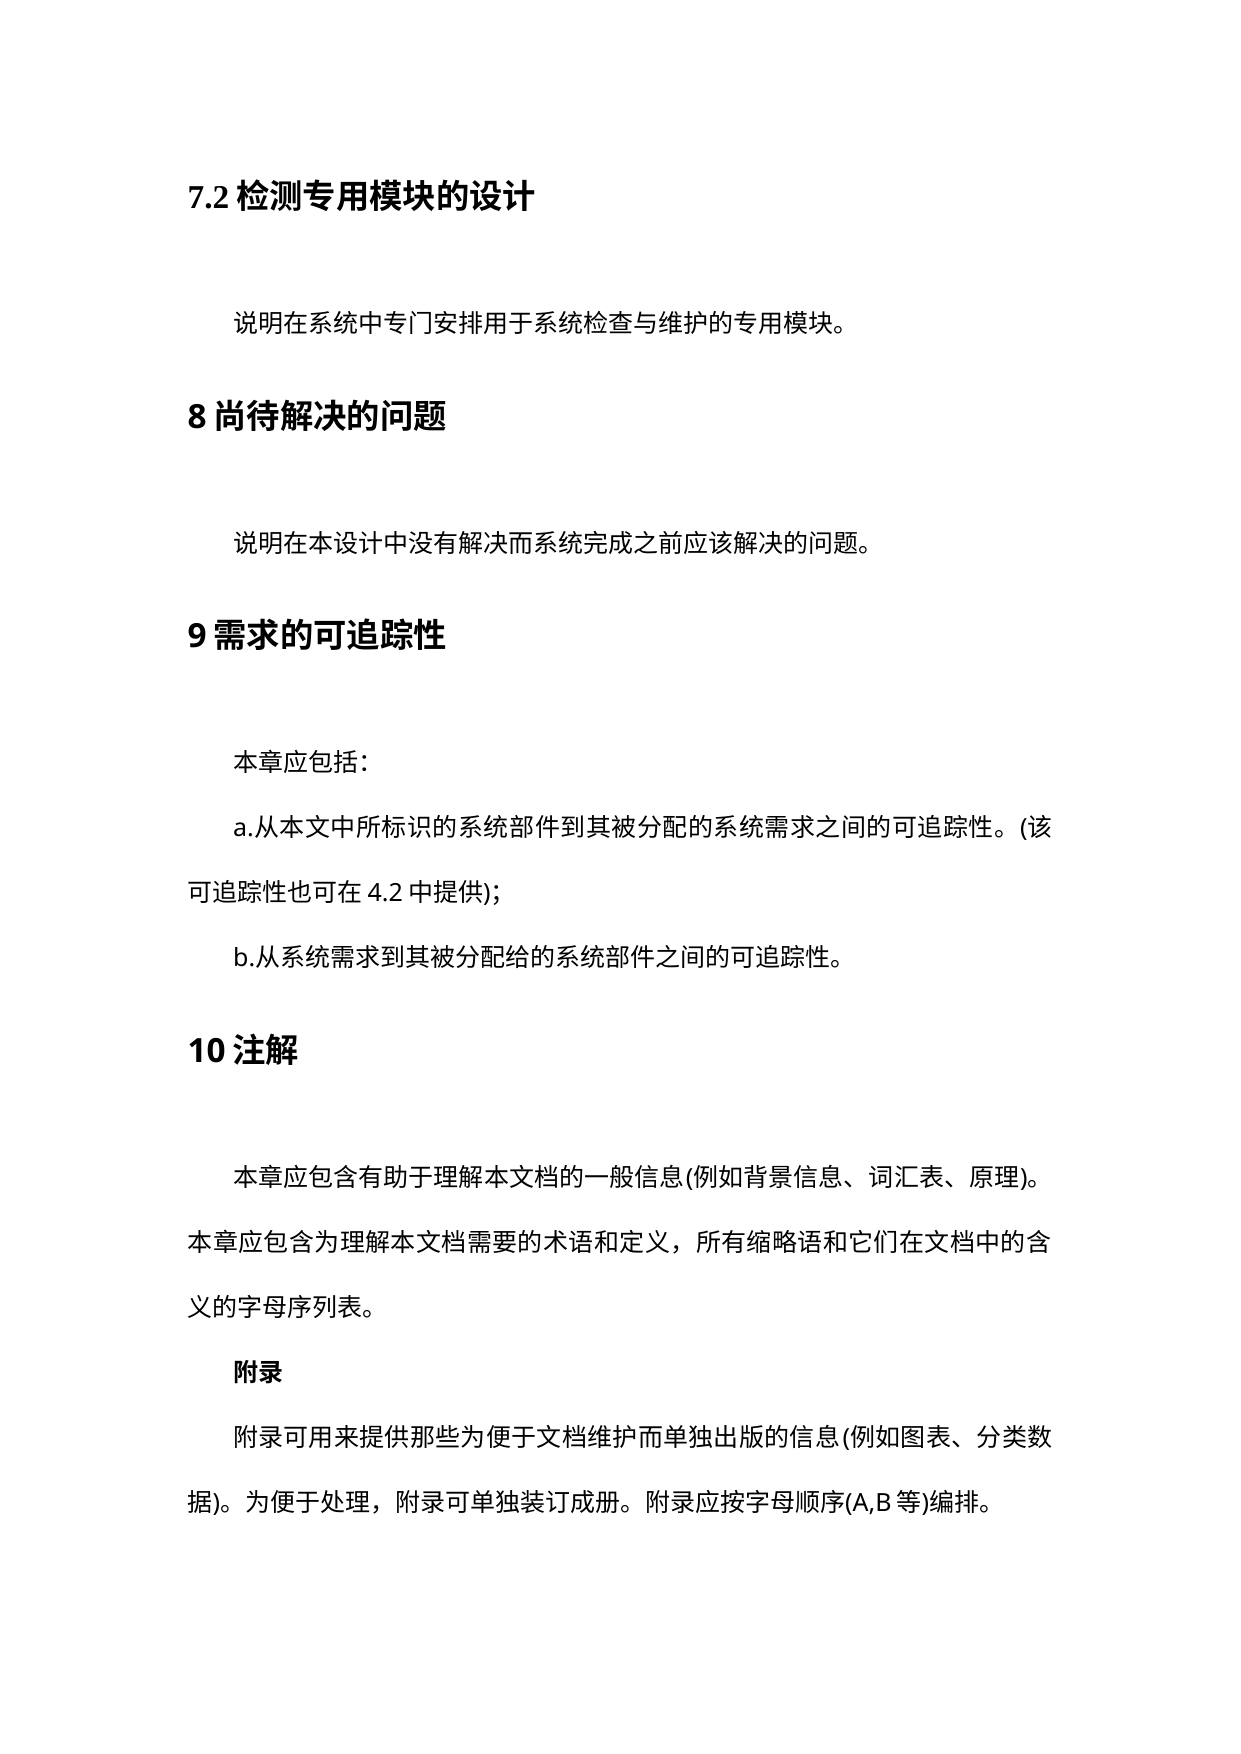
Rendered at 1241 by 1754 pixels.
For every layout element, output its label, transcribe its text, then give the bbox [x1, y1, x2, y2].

text 说明在本设计中没有解决而系统完成之前应该解决的问题。 [187, 509, 1053, 574]
subtitle 9需求的可追踪性 [187, 601, 1053, 666]
subtitle 7.2检测专用模块的设计 [187, 162, 1053, 227]
text 附录 [187, 1338, 1053, 1403]
text a.从本文中所标识的系统部件到其被分配的系统需求之间的可追踪性。(该可追踪性也可在4.2中提供)； [187, 793, 1053, 923]
text 说明在系统中专门安排用于系统检查与维护的专用模块。 [187, 289, 1053, 354]
text 本章应包括： [187, 728, 1053, 793]
subtitle 8尚待解决的问题 [187, 381, 1053, 446]
text 附录可用来提供那些为便于文档维护而单独出版的信息(例如图表、分类数据)。为便于处理，附录可单独装订成册。附录应按字母顺序(A,B等)编排。 [187, 1403, 1053, 1533]
subtitle 10注解 [187, 1015, 1053, 1080]
text 本章应包含有助于理解本文档的一般信息(例如背景信息、词汇表、原理)。本章应包含为理解本文档需要的术语和定义，所有缩略语和它们在文档中的含义的字母序列表。 [187, 1143, 1053, 1338]
text b.从系统需求到其被分配给的系统部件之间的可追踪性。 [187, 923, 1053, 988]
